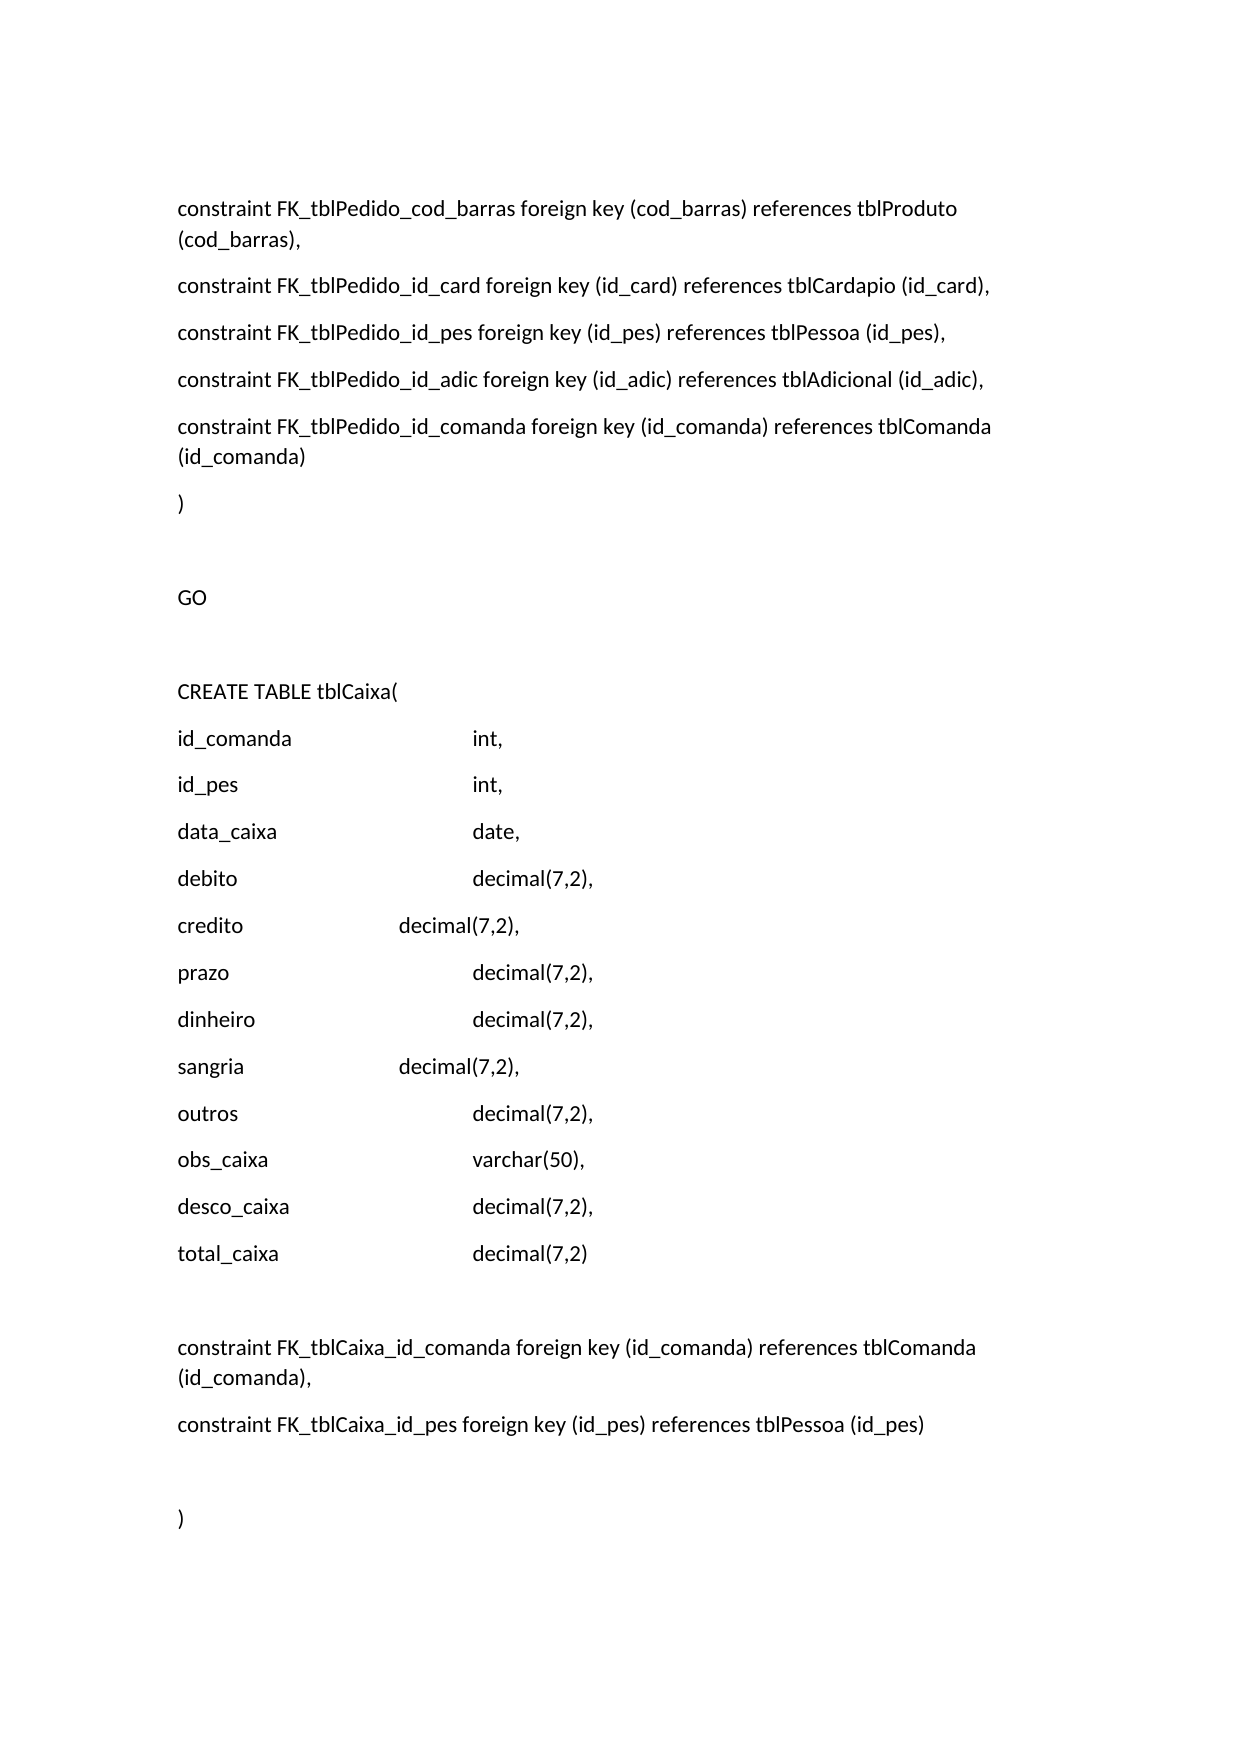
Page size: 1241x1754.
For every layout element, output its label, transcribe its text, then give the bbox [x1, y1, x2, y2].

text constraint FK_tblPedido_cod_barras foreign key (cod_barras) references tblProduto (cod_barras), [177, 194, 1063, 253]
text constraint FK_tblPedido_id_adic foreign key (id_adic) references tblAdicional (id_adic), [177, 365, 1063, 393]
text GO [177, 583, 1063, 611]
text debito decimal(7,2), [177, 864, 1063, 892]
text outros decimal(7,2), [177, 1099, 1063, 1127]
text obs_caixa varchar(50), [177, 1146, 1063, 1173]
text constraint FK_tblPedido_id_comanda foreign key (id_comanda) references tblComanda (id_comanda) [177, 412, 1063, 470]
text desco_caixa decimal(7,2), [177, 1192, 1063, 1220]
text prazo decimal(7,2), [177, 958, 1063, 986]
text constraint FK_tblPedido_id_card foreign key (id_card) references tblCardapio (id_card), [177, 272, 1063, 299]
text constraint FK_tblCaixa_id_comanda foreign key (id_comanda) references tblComanda (id_comanda), [177, 1333, 1063, 1391]
text credito decimal(7,2), [177, 911, 1063, 939]
text CREATE TABLE tblCaixa( [177, 677, 1063, 705]
text sangria decimal(7,2), [177, 1052, 1063, 1080]
text dinheiro decimal(7,2), [177, 1005, 1063, 1033]
text ) [177, 489, 1063, 517]
text id_pes int, [177, 771, 1063, 798]
text data_caixa date, [177, 817, 1063, 845]
text ) [177, 1504, 1063, 1532]
text constraint FK_tblPedido_id_pes foreign key (id_pes) references tblPessoa (id_pes), [177, 318, 1063, 346]
text id_comanda int, [177, 724, 1063, 752]
text total_caixa decimal(7,2) [177, 1239, 1063, 1267]
text constraint FK_tblCaixa_id_pes foreign key (id_pes) references tblPessoa (id_pes) [177, 1410, 1063, 1438]
